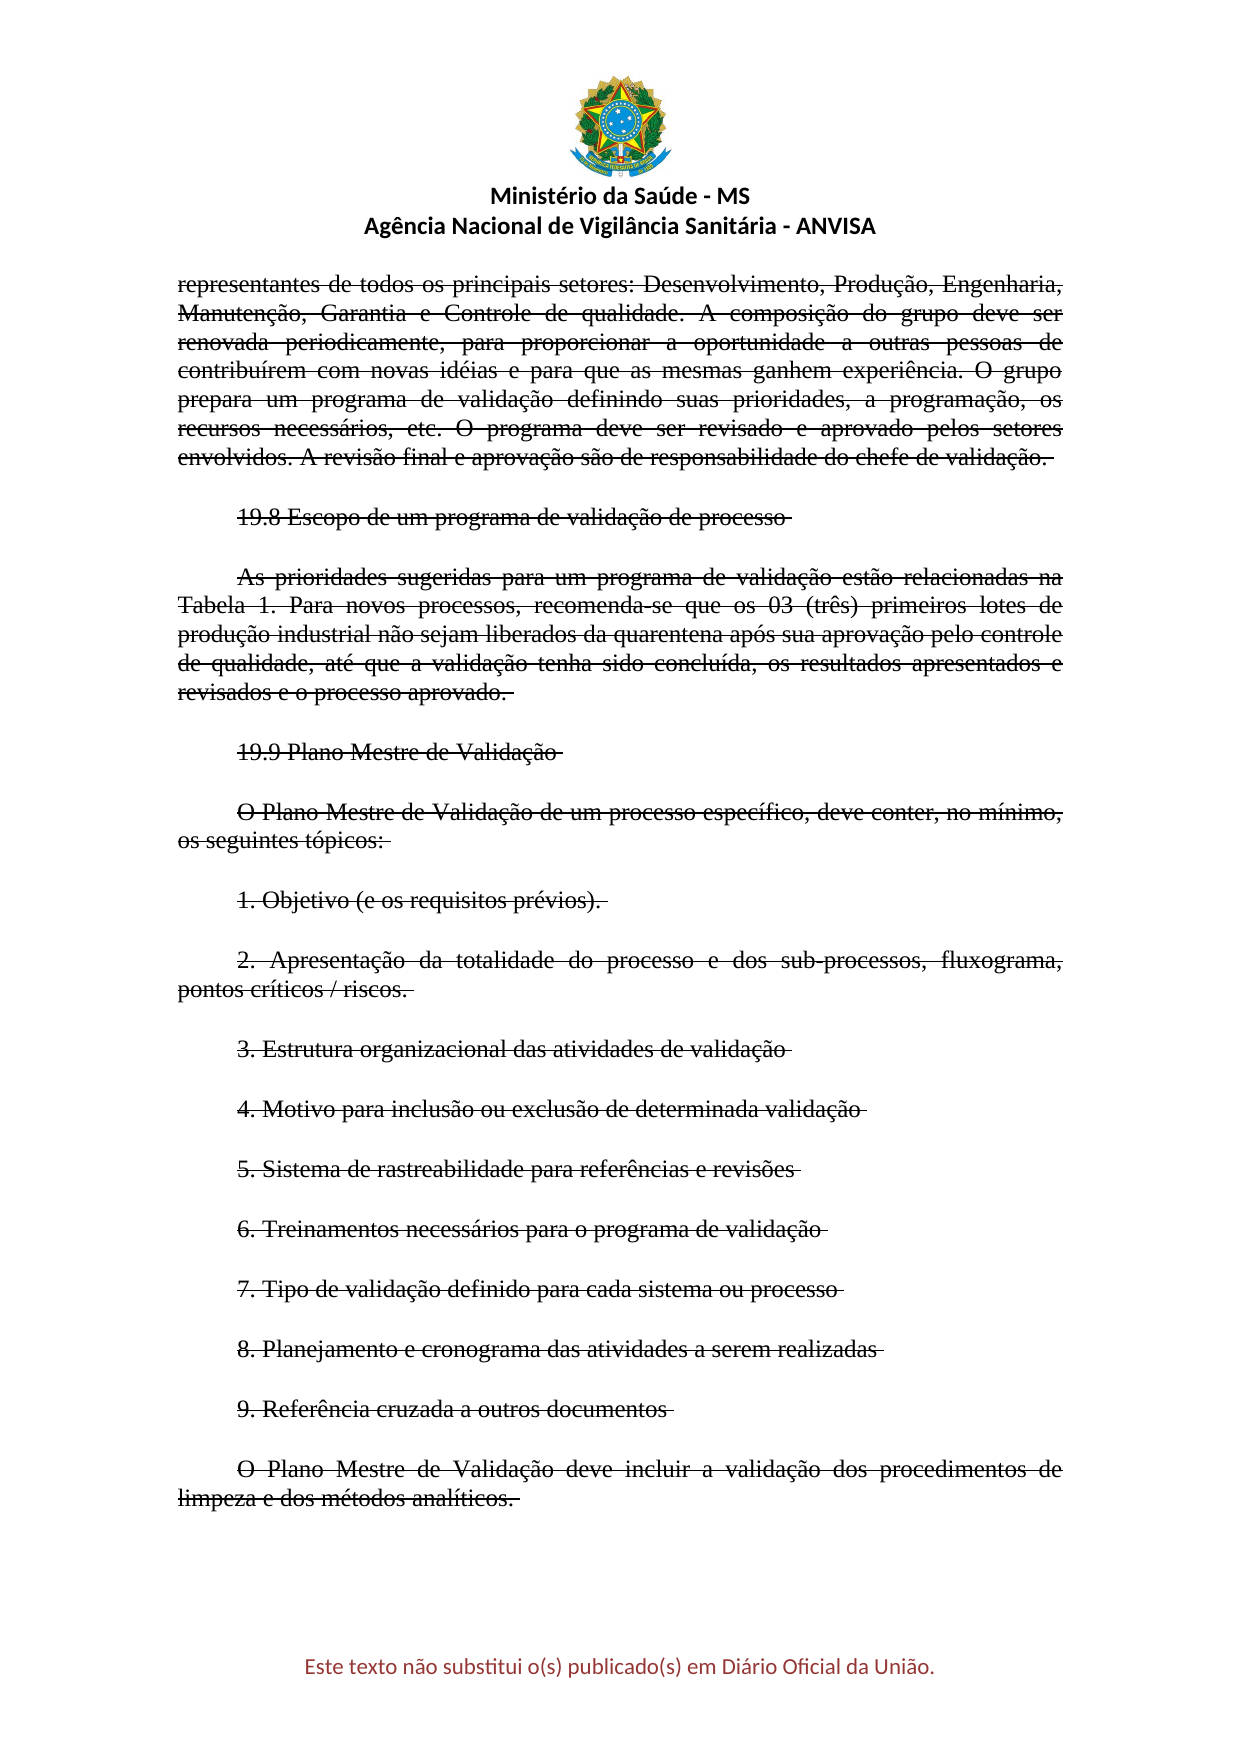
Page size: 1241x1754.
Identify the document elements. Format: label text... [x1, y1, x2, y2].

text 2. Apresentação da totalidade do processo e dos sub-processos, fluxograma, pontos críticos / riscos. [177, 945, 1063, 1003]
text As prioridades sugeridas para um programa de validação estão relacionadas na Tabela 1. Para novos processos, recomenda-se que os 03 (três) primeiros lotes de produção industrial não sejam liberados da quarentena após sua aprovação pelo controle de qualidade, até que a validação tenha sido concluída, os resultados apresentados e revisados e o processo aprovado. [177, 636, 1063, 663]
text 8. Planejamento e cronograma das atividades a serem realizadas [177, 1334, 1063, 1363]
text 19.8 Escopo de um programa de validação de processo [177, 502, 1063, 530]
text 4. Motivo para inclusão ou exclusão de determinada validação [177, 1094, 1063, 1123]
text 1. Objetivo (e os requisitos prévios). [177, 885, 1063, 914]
text O Plano Mestre de Validação deve incluir a validação dos procedimentos de limpeza e dos métodos analíticos. [177, 1454, 1063, 1512]
text 6. Treinamentos necessários para o programa de validação [177, 1214, 1063, 1243]
text As prioridades sugeridas para um programa de validação estão relacionadas na Tabela 1. Para novos processos, recomenda-se que os 03 (três) primeiros lotes de produção industrial não sejam liberados da quarentena após sua aprovação pelo controle de qualidade, até que a validação tenha sido concluída, os resultados apresentados e revisados e o processo aprovado. [177, 607, 1063, 635]
text 5. Sistema de rastreabilidade para referências e revisões [177, 1154, 1063, 1183]
text 3. Estrutura organizacional das atividades de validação [177, 1034, 1063, 1063]
text O Plano Mestre de Validação de um processo específico, deve conter, no mínimo, os seguintes tópicos: [177, 797, 1063, 854]
text 19.9 Plano Mestre de Validação [177, 737, 1063, 765]
text 7. Tipo de validação definido para cada sistema ou processo [177, 1274, 1063, 1303]
text As prioridades sugeridas para um programa de validação estão relacionadas na Tabela 1. Para novos processos, recomenda-se que os 03 (três) primeiros lotes de produção industrial não sejam liberados da quarentena após sua aprovação pelo controle de qualidade, até que a validação tenha sido concluída, os resultados apresentados e revisados e o processo aprovado. [177, 664, 1063, 705]
text As prioridades sugeridas para um programa de validação estão relacionadas na Tabela 1. Para novos processos, recomenda-se que os 03 (três) primeiros lotes de produção industrial não sejam liberados da quarentena após sua aprovação pelo controle de qualidade, até que a validação tenha sido concluída, os resultados apresentados e revisados e o processo aprovado. [177, 562, 1063, 606]
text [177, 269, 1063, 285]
text 9. Referência cruzada a outros documentos [177, 1394, 1063, 1423]
picture [566, 73, 674, 180]
